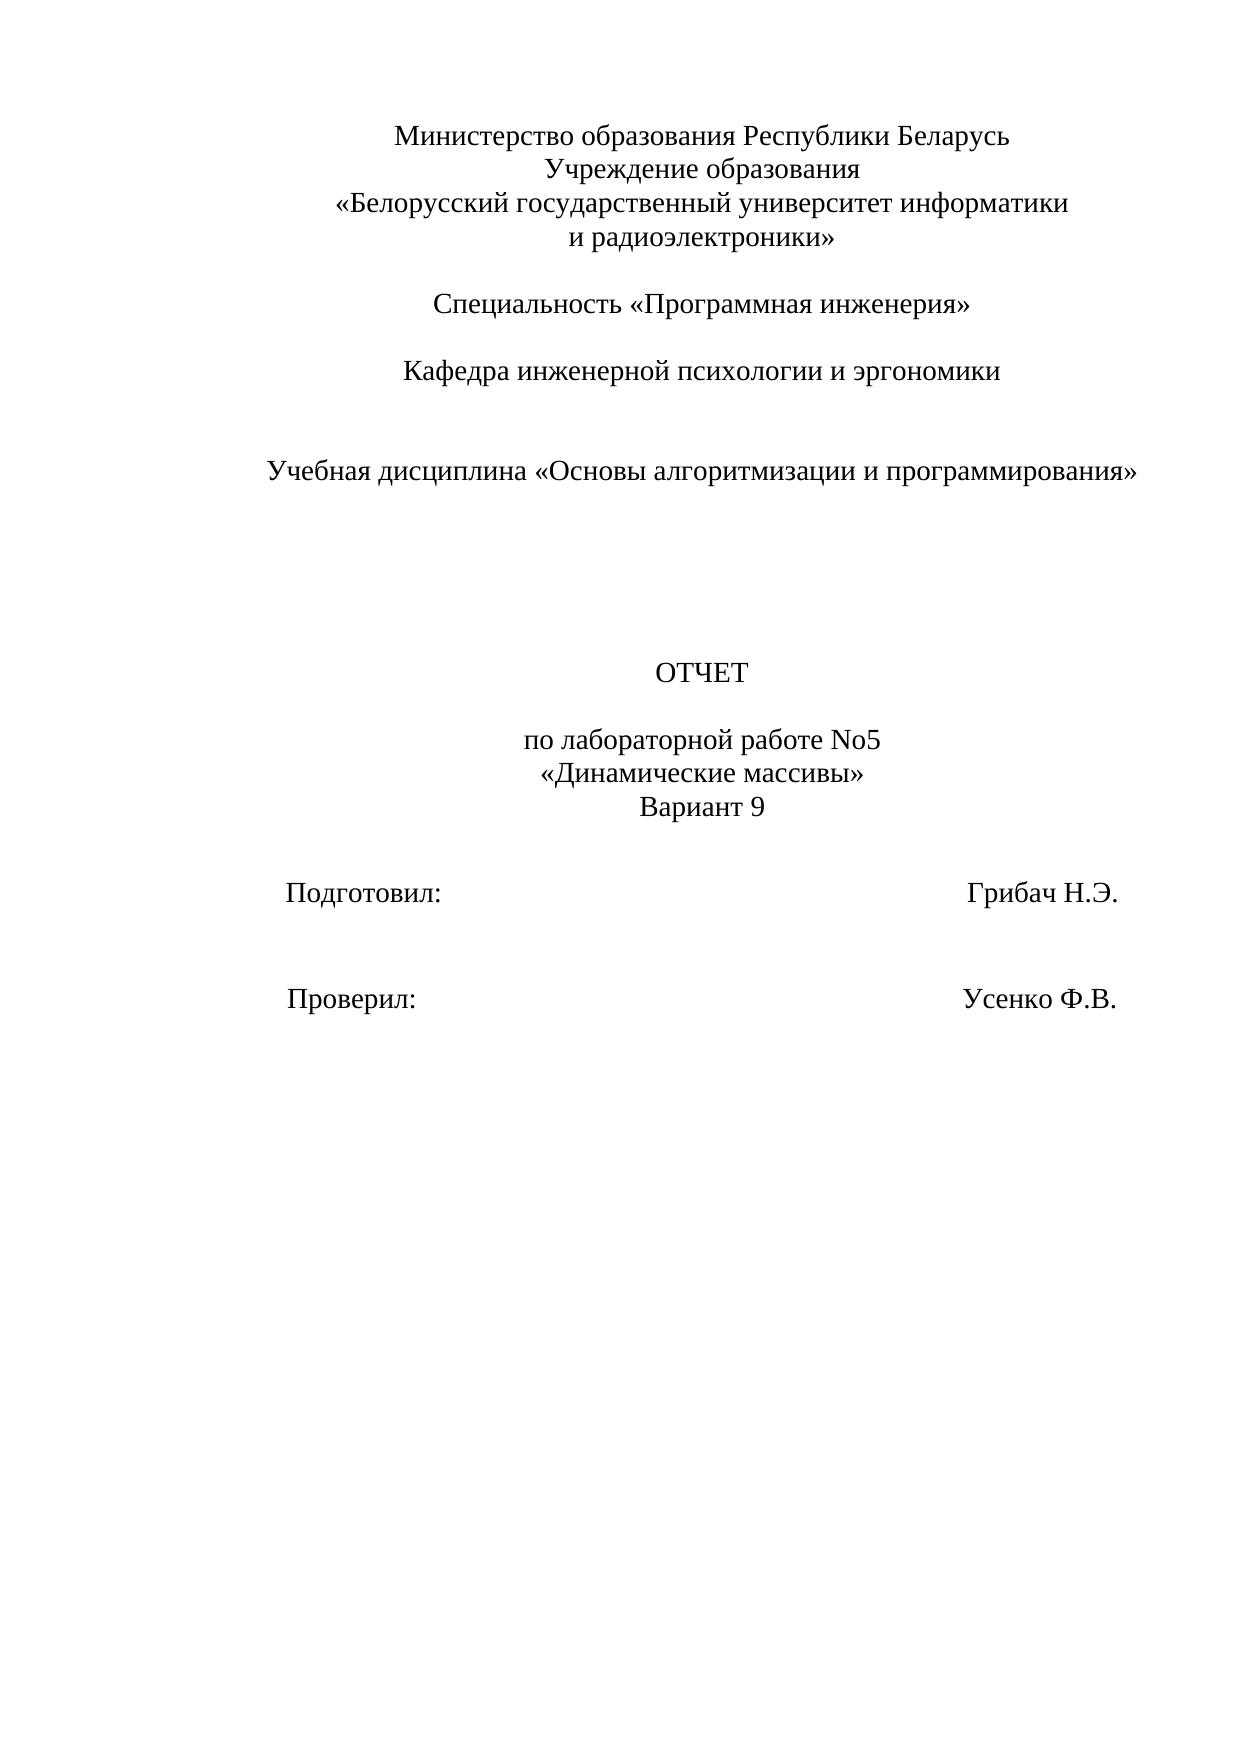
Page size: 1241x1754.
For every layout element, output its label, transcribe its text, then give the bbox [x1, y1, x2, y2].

text Подготовил: Грибач Н.Э. [177, 875, 1152, 909]
text Проверил: Усенко Ф.В. [177, 981, 1152, 1014]
text Вариант 9 [177, 789, 1152, 822]
text Учреждение образования [177, 152, 1152, 185]
text Министерство образования Республики Беларусь [177, 118, 1152, 152]
text «Динамические массивы» [177, 755, 1152, 789]
text по лабораторной работе No5 [177, 722, 1152, 755]
text Специальность «Программная инженерия» [177, 286, 1152, 319]
text «Белорусский государственный университет информатики [177, 185, 1152, 219]
text и радиоэлектроники» [177, 219, 1152, 252]
text Кафедра инженерной психологии и эргономики [177, 353, 1152, 386]
text Учебная дисциплина «Основы алгоритмизации и программирования» [177, 453, 1152, 487]
text ОТЧЕТ [177, 655, 1152, 688]
